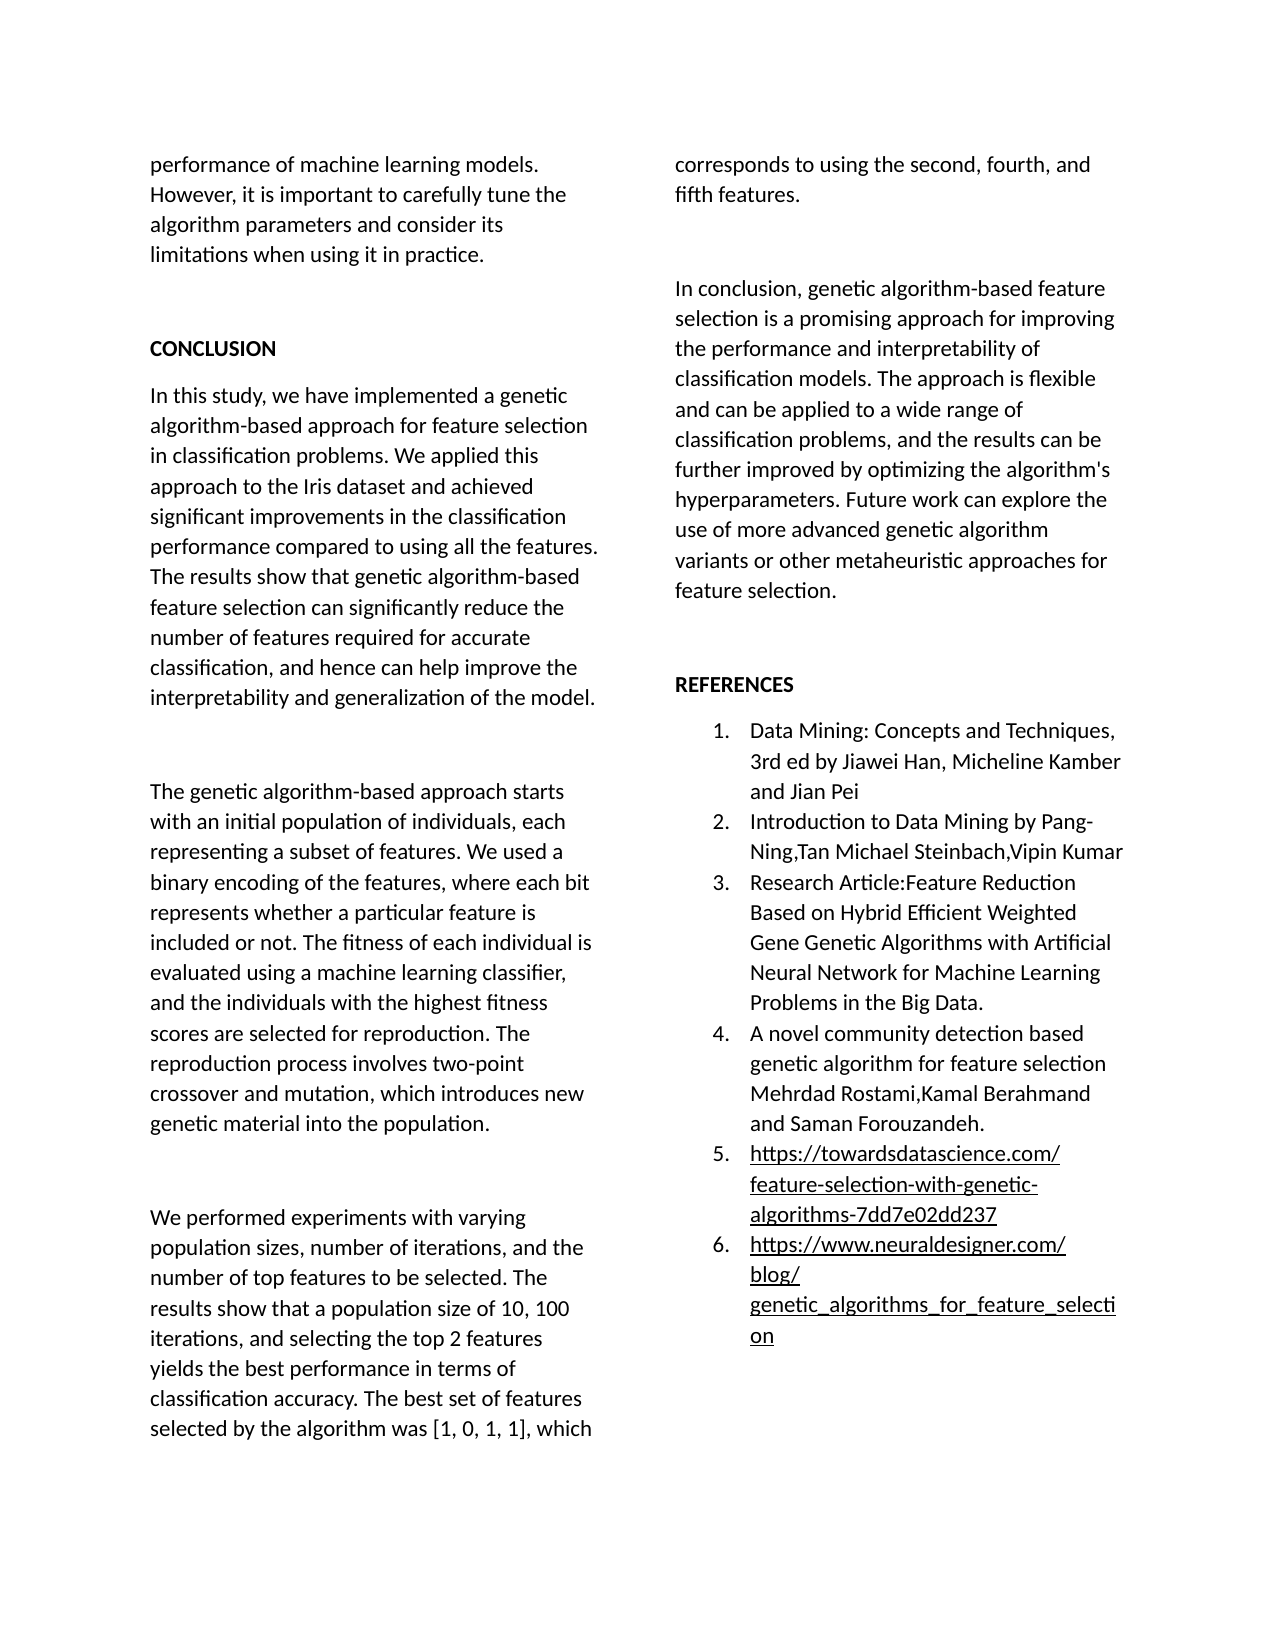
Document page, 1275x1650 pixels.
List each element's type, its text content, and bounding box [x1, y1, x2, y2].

list A novel community detection based genetic algorithm for feature selection Mehrdad Rostami,Kamal Berahmand and Saman Forouzandeh. [712, 1019, 1125, 1137]
text REFERENCES [675, 670, 1125, 698]
list Data Mining: Concepts and Techniques, 3rd ed by Jiawei Han, Micheline Kamber and Jian Pei [712, 717, 1125, 805]
text We performed experiments with varying population sizes, number of iterations, and the number of top features to be selected. The results show that a population size of 10, 100 iterations, and selecting the top 2 features yields the best performance in terms of classification accuracy. The best set of features selected by the algorithm was [1, 0, 1, 1], which corresponds to using the second, fourth, and fifth features. [675, 150, 1125, 208]
list https://towardsdatascience.com/feature-selection-with-genetic-algorithms-7dd7e02dd237 [712, 1139, 1125, 1228]
text We performed experiments with varying population sizes, number of iterations, and the number of top features to be selected. The results show that a population size of 10, 100 iterations, and selecting the top 2 features yields the best performance in terms of classification accuracy. The best set of features selected by the algorithm was [1, 0, 1, 1], which corresponds to using the second, fourth, and fifth features. [150, 1203, 600, 1443]
list Research Article:Feature Reduction Based on Hybrid Efficient Weighted Gene Genetic Algorithms with Artificial Neural Network for Machine Learning Problems in the Big Data. [712, 868, 1125, 1017]
list https://www.neuraldesigner.com/blog/genetic_algorithms_for_feature_selection [712, 1230, 1125, 1349]
text In conclusion, genetic algorithm-based feature selection is a promising approach for improving the performance and interpretability of classification models. The approach is flexible and can be applied to a wide range of classification problems, and the results can be further improved by optimizing the algorithm's hyperparameters. Future work can explore the use of more advanced genetic algorithm variants or other metaheuristic approaches for feature selection. [675, 274, 1125, 604]
text CONCLUSION [150, 334, 600, 362]
list Introduction to Data Mining by Pang-Ning,Tan Michael Steinbach,Vipin Kumar [712, 807, 1125, 866]
text The genetic algorithm-based approach starts with an initial population of individuals, each representing a subset of features. We used a binary encoding of the features, where each bit represents whether a particular feature is included or not. The fitness of each individual is evaluated using a machine learning classifier, and the individuals with the highest fitness scores are selected for reproduction. The reproduction process involves two-point crossover and mutation, which introduces new genetic material into the population. [150, 777, 600, 1137]
text In this study, we have implemented a genetic algorithm-based approach for feature selection in classification problems. We applied this approach to the Iris dataset and achieved significant improvements in the classification performance compared to using all the features. The results show that genetic algorithm-based feature selection can significantly reduce the number of features required for accurate classification, and hence can help improve the interpretability and generalization of the model. [150, 381, 600, 711]
